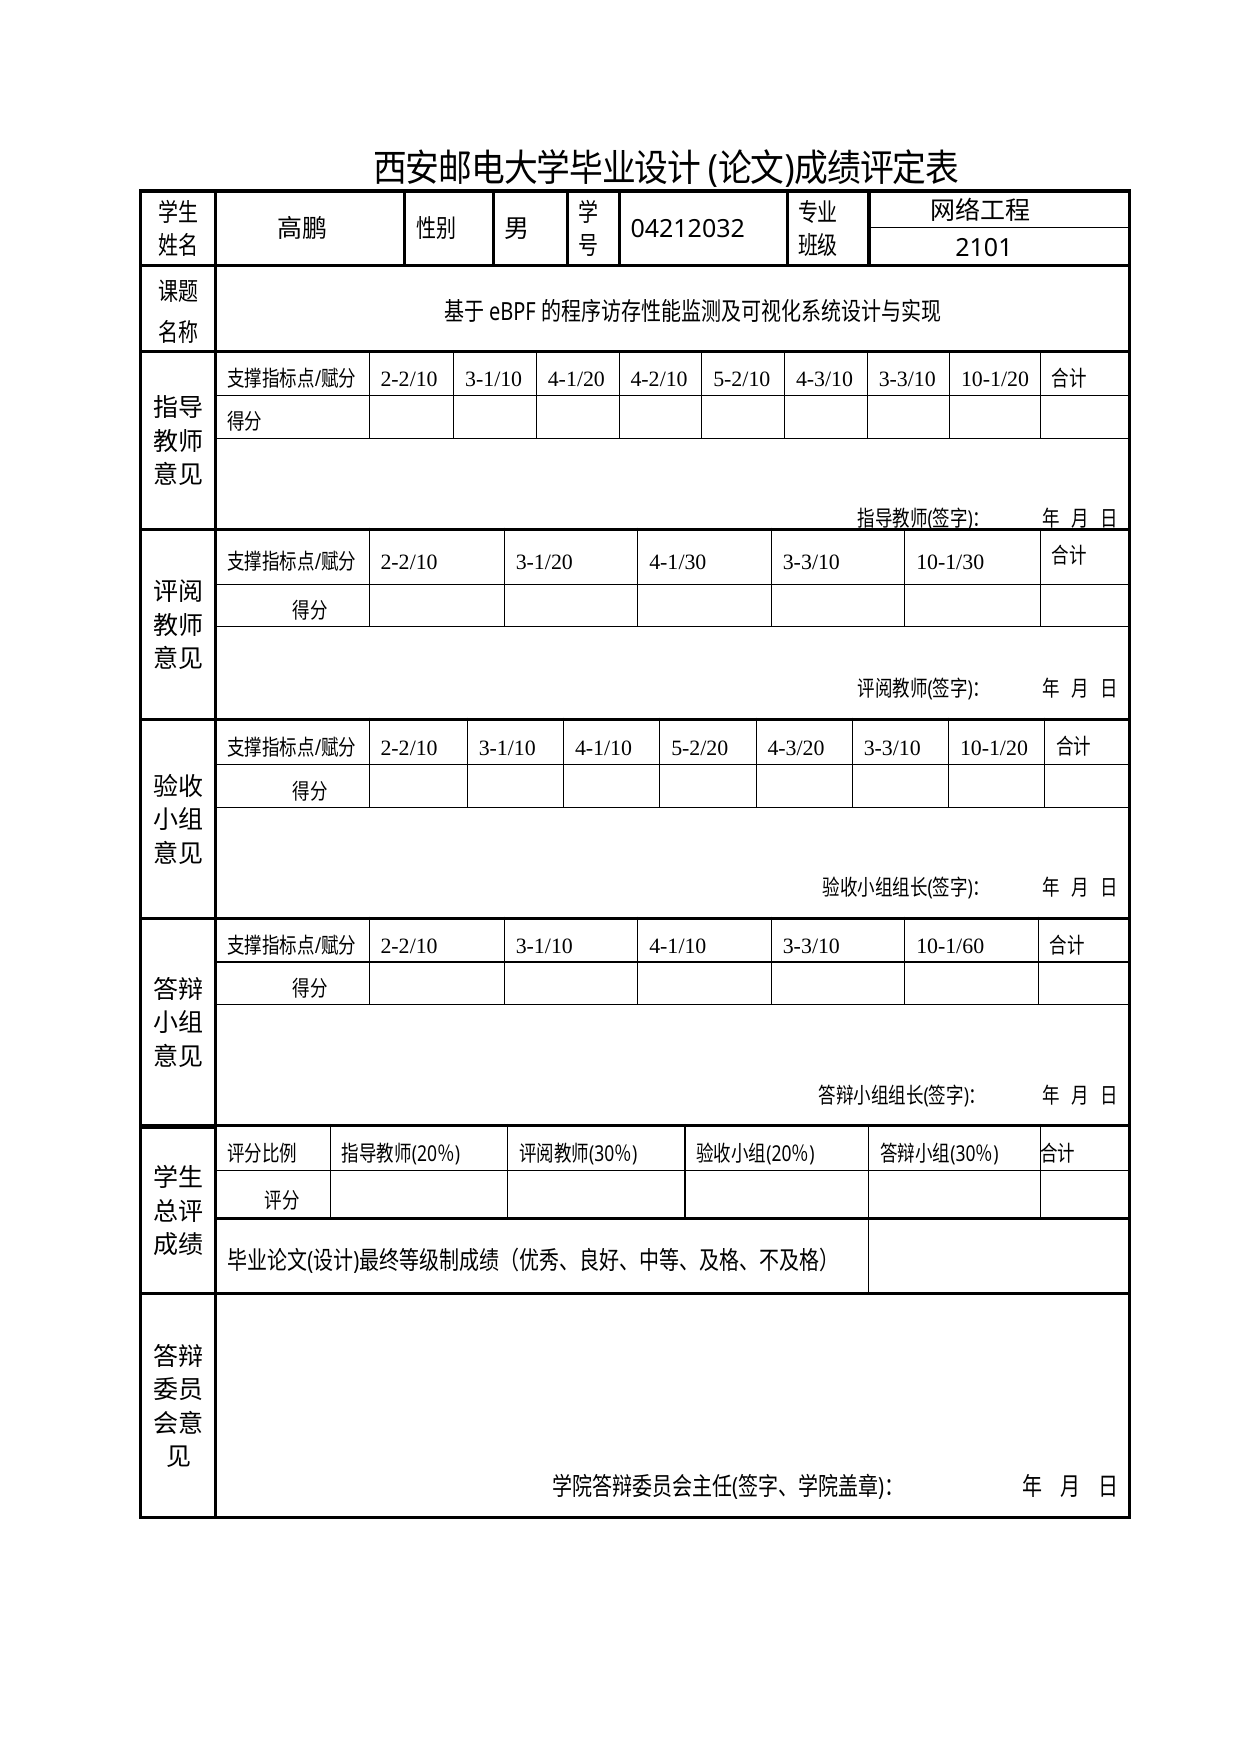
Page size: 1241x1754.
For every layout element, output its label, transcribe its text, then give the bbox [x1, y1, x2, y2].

table_cell 3-1/10 [505, 920, 637, 961]
table_cell [772, 963, 904, 1004]
table_cell 5-2/20 [660, 721, 756, 764]
table_cell 合计 [1041, 531, 1128, 583]
table_cell 4-3/10 [785, 353, 867, 395]
table_cell 评分比例 [217, 1127, 330, 1170]
table_cell 支撑指标点/赋分 [217, 531, 369, 583]
table_cell [505, 963, 637, 1004]
table_cell [686, 1171, 868, 1217]
table_cell [949, 765, 1044, 807]
table_cell 评阅教师意见 [142, 531, 214, 718]
table_header 专业 班级 [789, 193, 867, 263]
table_cell 3-3/10 [853, 721, 948, 764]
table_cell 2-2/10 [370, 721, 467, 764]
table_cell [853, 765, 948, 807]
table_cell [1039, 963, 1128, 1004]
table_cell 基于eBPF的程序访存性能监测及可视化系统设计与实现 [217, 267, 1128, 350]
table_cell 3-1/20 [505, 531, 637, 583]
table_cell [620, 396, 701, 437]
table_cell 得分 [217, 396, 369, 437]
table_cell 指导教师(签字)： 年 月 日 [217, 439, 1128, 527]
table_cell 3-3/10 [868, 353, 949, 395]
table_cell [331, 1171, 507, 1217]
table_cell [370, 396, 453, 437]
table_cell 验收小组组长(签字)： 年 月 日 [217, 808, 1128, 917]
table_header 性别 [406, 193, 492, 263]
table_cell 支撑指标点/赋分 [217, 353, 369, 395]
table_cell [508, 1171, 684, 1217]
table_cell 4-1/10 [638, 920, 771, 961]
table_cell [950, 396, 1040, 437]
table_cell 学生总评成绩 [142, 1129, 214, 1292]
table_cell 合计 [1041, 1127, 1128, 1170]
table_cell [505, 585, 637, 626]
table_cell [1041, 585, 1128, 626]
table_cell [905, 963, 1038, 1004]
table_cell [370, 963, 504, 1004]
table_cell [537, 396, 619, 437]
table_cell [638, 963, 771, 1004]
table_cell 评阅教师(签字)： 年 月 日 [217, 627, 1128, 718]
text 西安邮电大学毕业设计 (论文)成绩评定表 [148, 148, 1122, 189]
table_cell 2-2/10 [370, 920, 504, 961]
table_cell 支撑指标点/赋分 [217, 721, 369, 764]
table_cell [468, 765, 563, 807]
table_cell 4-1/20 [537, 353, 619, 395]
table_cell [660, 765, 756, 807]
table_cell 评阅教师(30％) [508, 1127, 684, 1170]
table_cell [702, 396, 784, 437]
table_cell [757, 765, 852, 807]
table_cell [564, 765, 659, 807]
table_cell 10-1/20 [949, 721, 1044, 764]
table_cell 课题名称 [142, 267, 214, 350]
table_cell 验收小组(20％) [686, 1127, 868, 1170]
table_cell [370, 765, 467, 807]
table_cell 4-2/10 [620, 353, 701, 395]
table_cell 答辩小组(30％) [869, 1127, 1040, 1170]
table_cell 毕业论文(设计)最终等级制成绩（优秀、良好、中等、及格、不及格） [217, 1220, 868, 1292]
table_cell 10-1/30 [905, 531, 1040, 583]
table_cell [868, 396, 949, 437]
table_header 高鹏 [217, 193, 403, 263]
table_cell 2-2/10 [370, 353, 453, 395]
table_cell 4-1/30 [638, 531, 771, 583]
table_cell 答辩委员会意见 [142, 1295, 214, 1516]
table_header 网络工程 [871, 193, 1128, 227]
table_cell 合计 [1045, 721, 1128, 764]
table_cell 合计 [1039, 920, 1128, 961]
table_cell [370, 585, 504, 626]
table_cell 评分 [217, 1171, 330, 1217]
table_cell 答辩小组意见 [142, 920, 214, 1124]
table_cell 10-1/60 [905, 920, 1038, 961]
table_cell 3-1/10 [454, 353, 536, 395]
table_cell [869, 1171, 1040, 1217]
table_cell [772, 585, 904, 626]
table_cell 验收小组意见 [142, 721, 214, 917]
table_cell 4-3/20 [757, 721, 852, 764]
table_cell 合计 [1041, 353, 1128, 395]
table_header 男 [495, 193, 566, 263]
table_cell 学院答辩委员会主任(签字、学院盖章)： 年 月 日 [217, 1295, 1128, 1516]
table_cell [638, 585, 771, 626]
table_cell 3-1/10 [468, 721, 563, 764]
table_cell [1041, 1171, 1128, 1217]
table_cell 2-2/10 [370, 531, 504, 583]
table_cell 支撑指标点/赋分 [217, 920, 369, 961]
table_cell 答辩小组组长(签字)： 年 月 日 [217, 1005, 1128, 1124]
table_cell [1041, 396, 1128, 437]
table_cell 3-3/10 [772, 531, 904, 583]
table_cell [905, 585, 1040, 626]
table_cell 得分 [217, 585, 369, 626]
table_cell [785, 396, 867, 437]
table_cell [1045, 765, 1128, 807]
table_cell 2101 [871, 228, 1128, 263]
table_cell 指导教师意见 [142, 353, 214, 527]
table_cell 5-2/10 [702, 353, 784, 395]
table_header 04212032 [621, 193, 786, 263]
table_cell 得分 [217, 765, 369, 807]
table_cell 3-3/10 [772, 920, 904, 961]
table_cell 得分 [217, 963, 369, 1004]
table_cell 4-1/10 [564, 721, 659, 764]
table_header 学号 [569, 193, 618, 263]
table_cell 指导教师(20％) [331, 1127, 507, 1170]
table_header 学生姓名 [142, 193, 214, 263]
table_cell [869, 1220, 1128, 1292]
table_cell [454, 396, 536, 437]
table_cell 10-1/20 [950, 353, 1040, 395]
